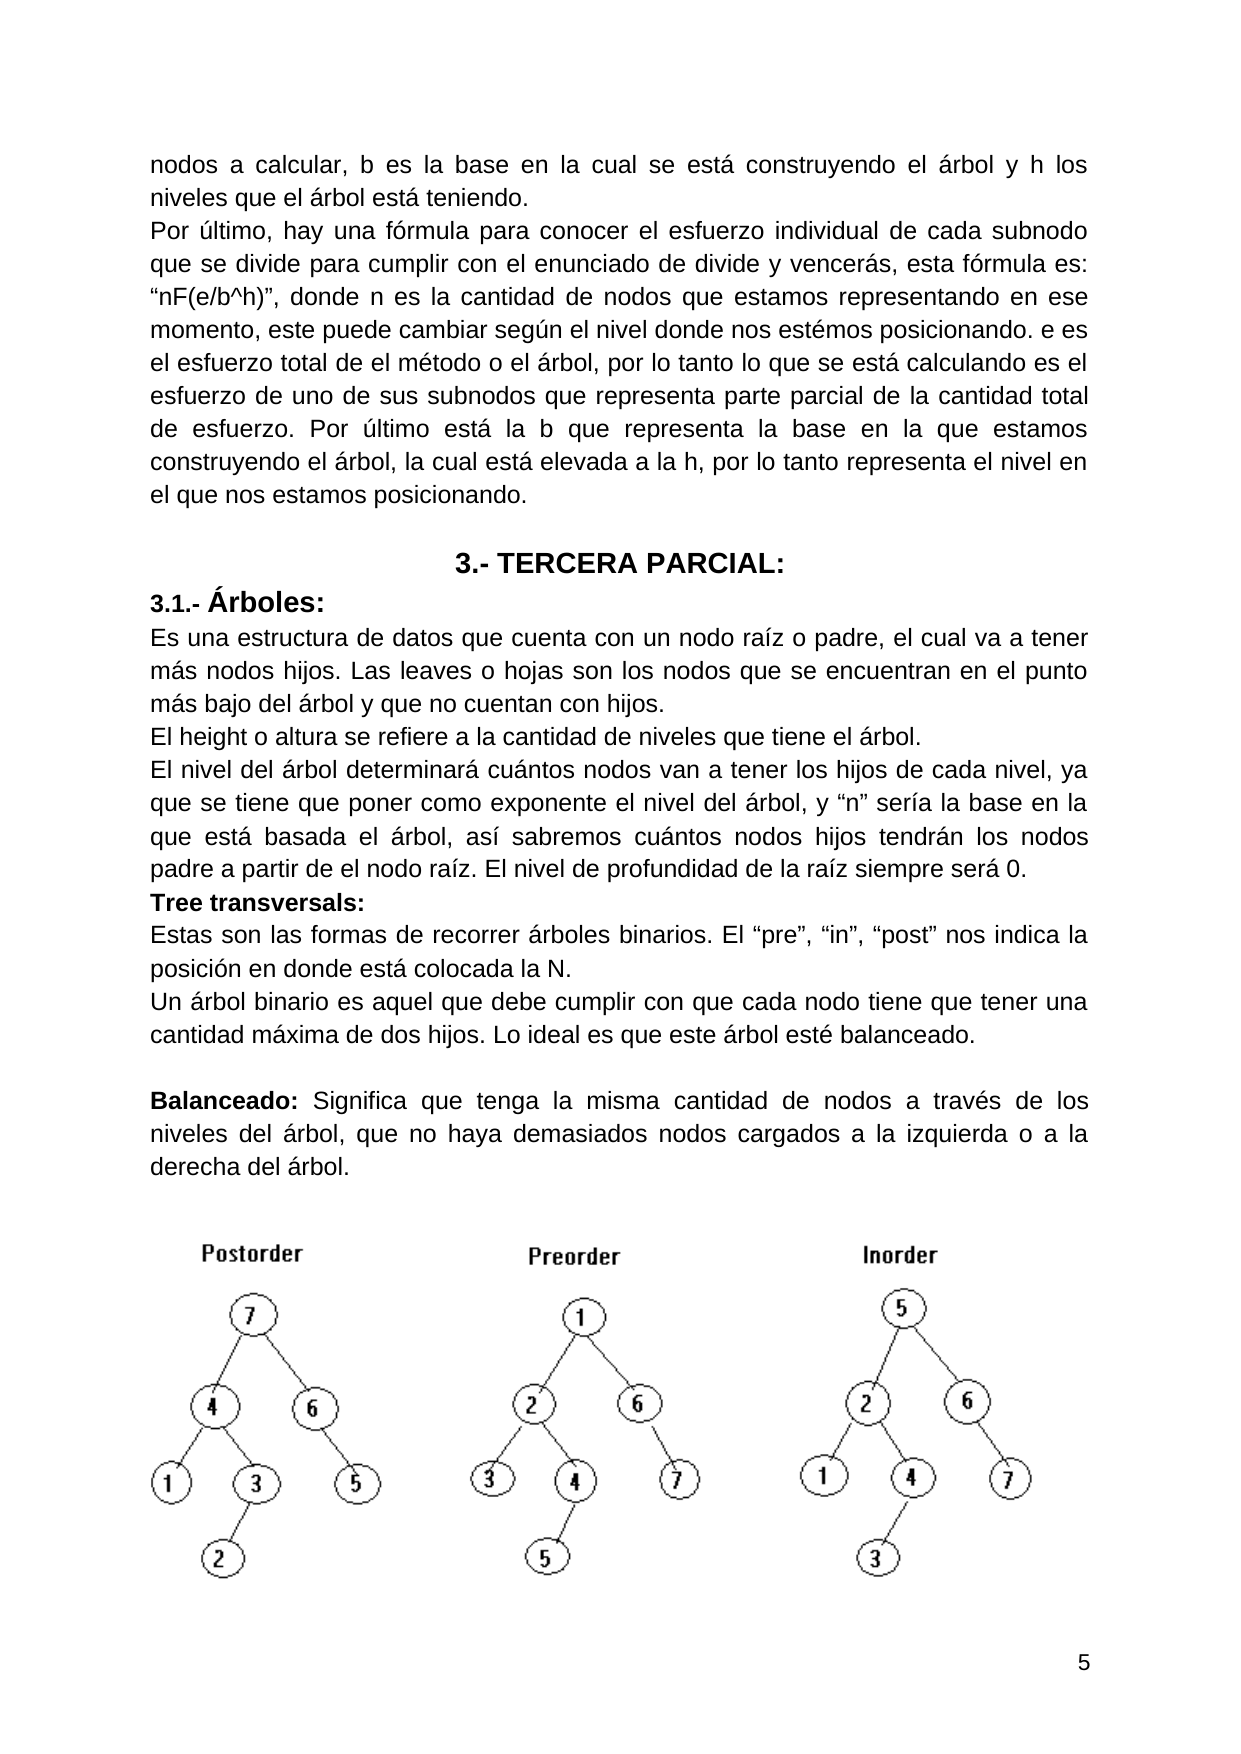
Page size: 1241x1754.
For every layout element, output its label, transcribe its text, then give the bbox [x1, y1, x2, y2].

picture [150, 1219, 1049, 1591]
text El nivel del árbol determinará cuántos nodos van a tener los hijos de cada nivel, ya que se tiene que poner como exponente el nivel del árbol, y “n” sería la base en la que está basada el árbol, así sabremos cuántos nodos hijos tendrán los nodos padre a partir de el nodo raíz. El nivel de profundidad de la raíz siempre será 0. [150, 755, 1090, 883]
text El height o altura se refiere a la cantidad de niveles que tiene el árbol. [150, 722, 1090, 751]
text Por último, hay una fórmula para conocer el esfuerzo individual de cada subnodo que se divide para cumplir con el enunciado de divide y vencerás, esta fórmula es: “nF(e/b^h)”, donde n es la cantidad de nodos que estamos representando en ese momento, este puede cambiar según el nivel donde nos estémos posicionando. e es el esfuerzo total de el método o el árbol, por lo tanto lo que se está calculando es el esfuerzo de uno de sus subnodos que representa parte parcial de la cantidad total de esfuerzo. Por último está la b que representa la base en la que estamos construyendo el árbol, la cual está elevada a la h, por lo tanto representa el nivel en el que nos estamos posicionando. [150, 216, 1090, 509]
text Tree transversals: [150, 887, 1090, 916]
text Un árbol binario es aquel que debe cumplir con que cada nodo tiene que tener una cantidad máxima de dos hijos. Lo ideal es que este árbol esté balanceado. [150, 987, 1090, 1048]
text 3.1.- Árboles: [150, 585, 1090, 618]
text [150, 150, 1090, 212]
text Balanceado: Significa que tenga la misma cantidad de nodos a través de los niveles del árbol, que no haya demasiados nodos cargados a la izquierda o a la derecha del árbol. [150, 1086, 1090, 1180]
text 3.- TERCERA PARCIAL: [150, 546, 1090, 580]
text Es una estructura de datos que cuenta con un nodo raíz o padre, el cual va a tener más nodos hijos. Las leaves o hojas son los nodos que se encuentran en el punto más bajo del árbol y que no cuentan con hijos. [150, 623, 1090, 718]
text Estas son las formas de recorrer árboles binarios. El “pre”, “in”, “post” nos indica la posición en donde está colocada la N. [150, 921, 1090, 982]
